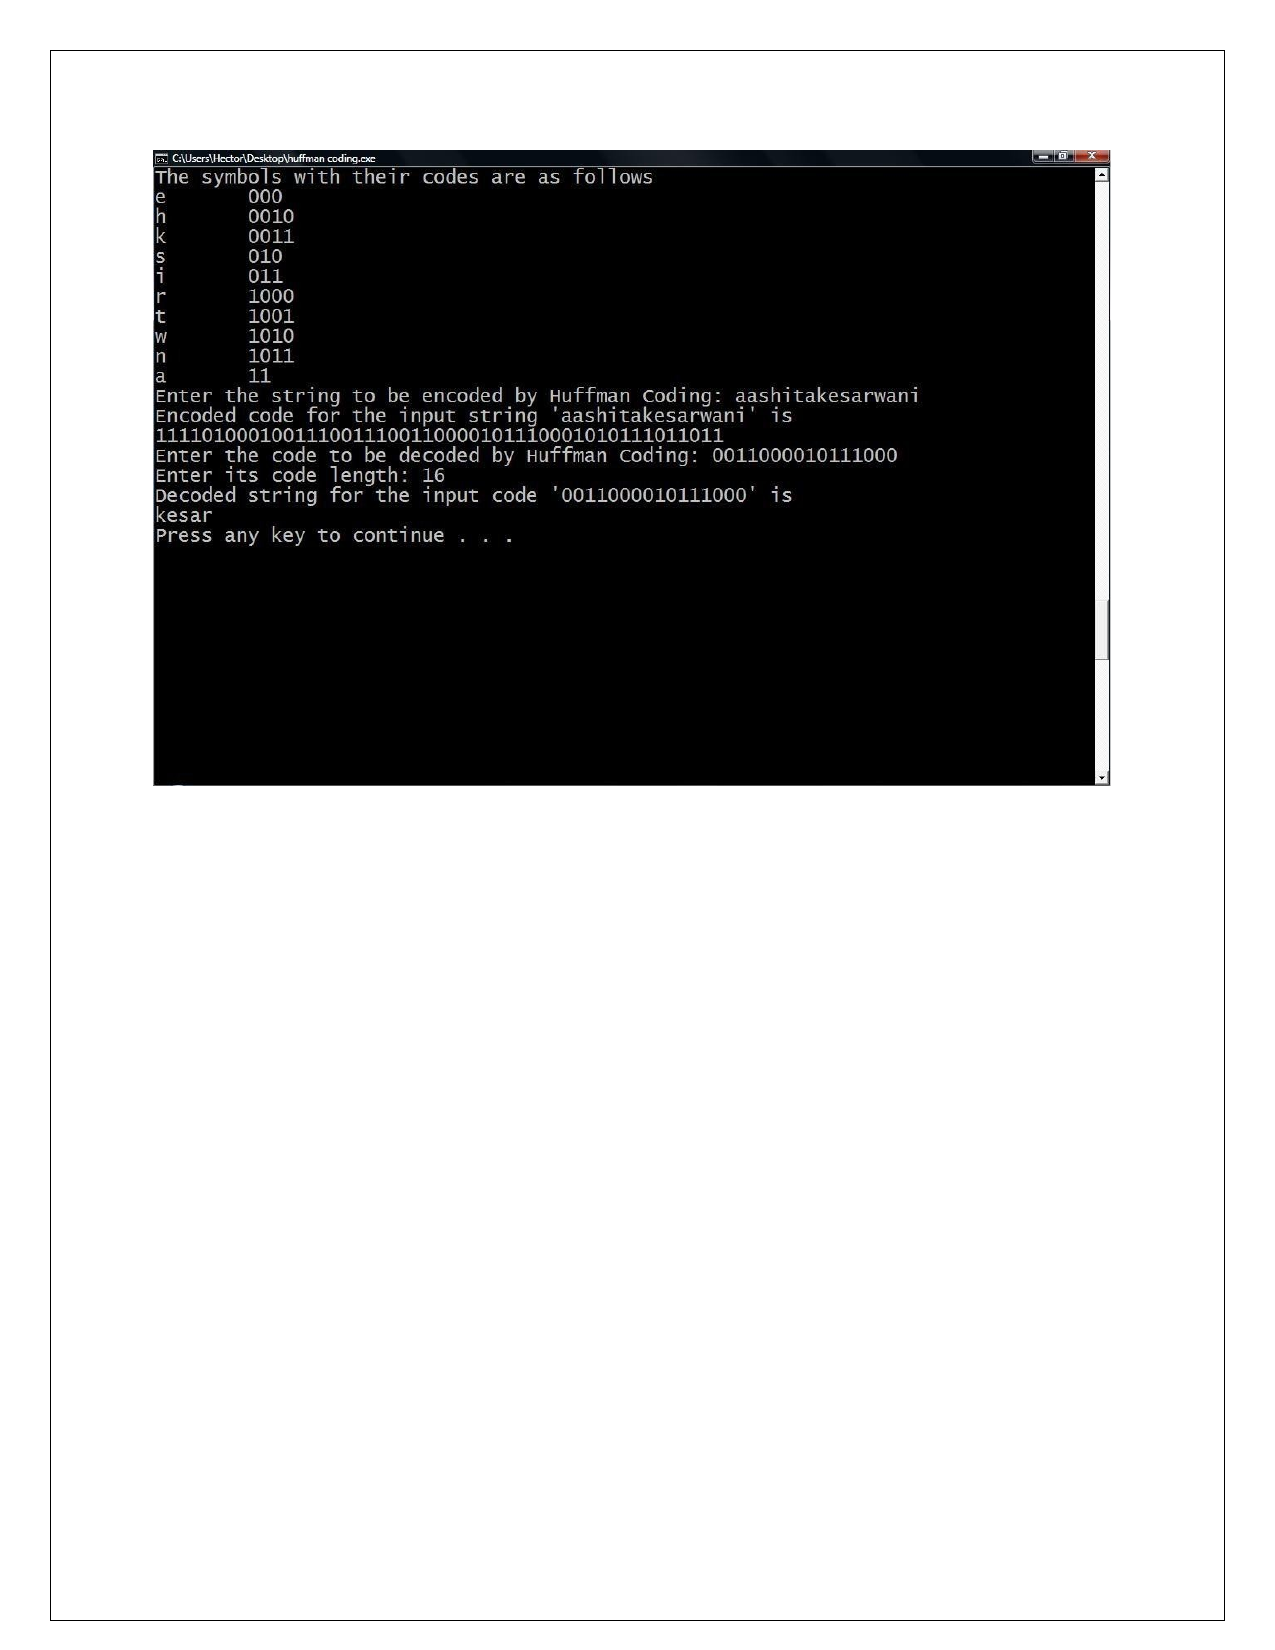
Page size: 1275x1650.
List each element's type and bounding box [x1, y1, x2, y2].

picture [153, 150, 1111, 786]
